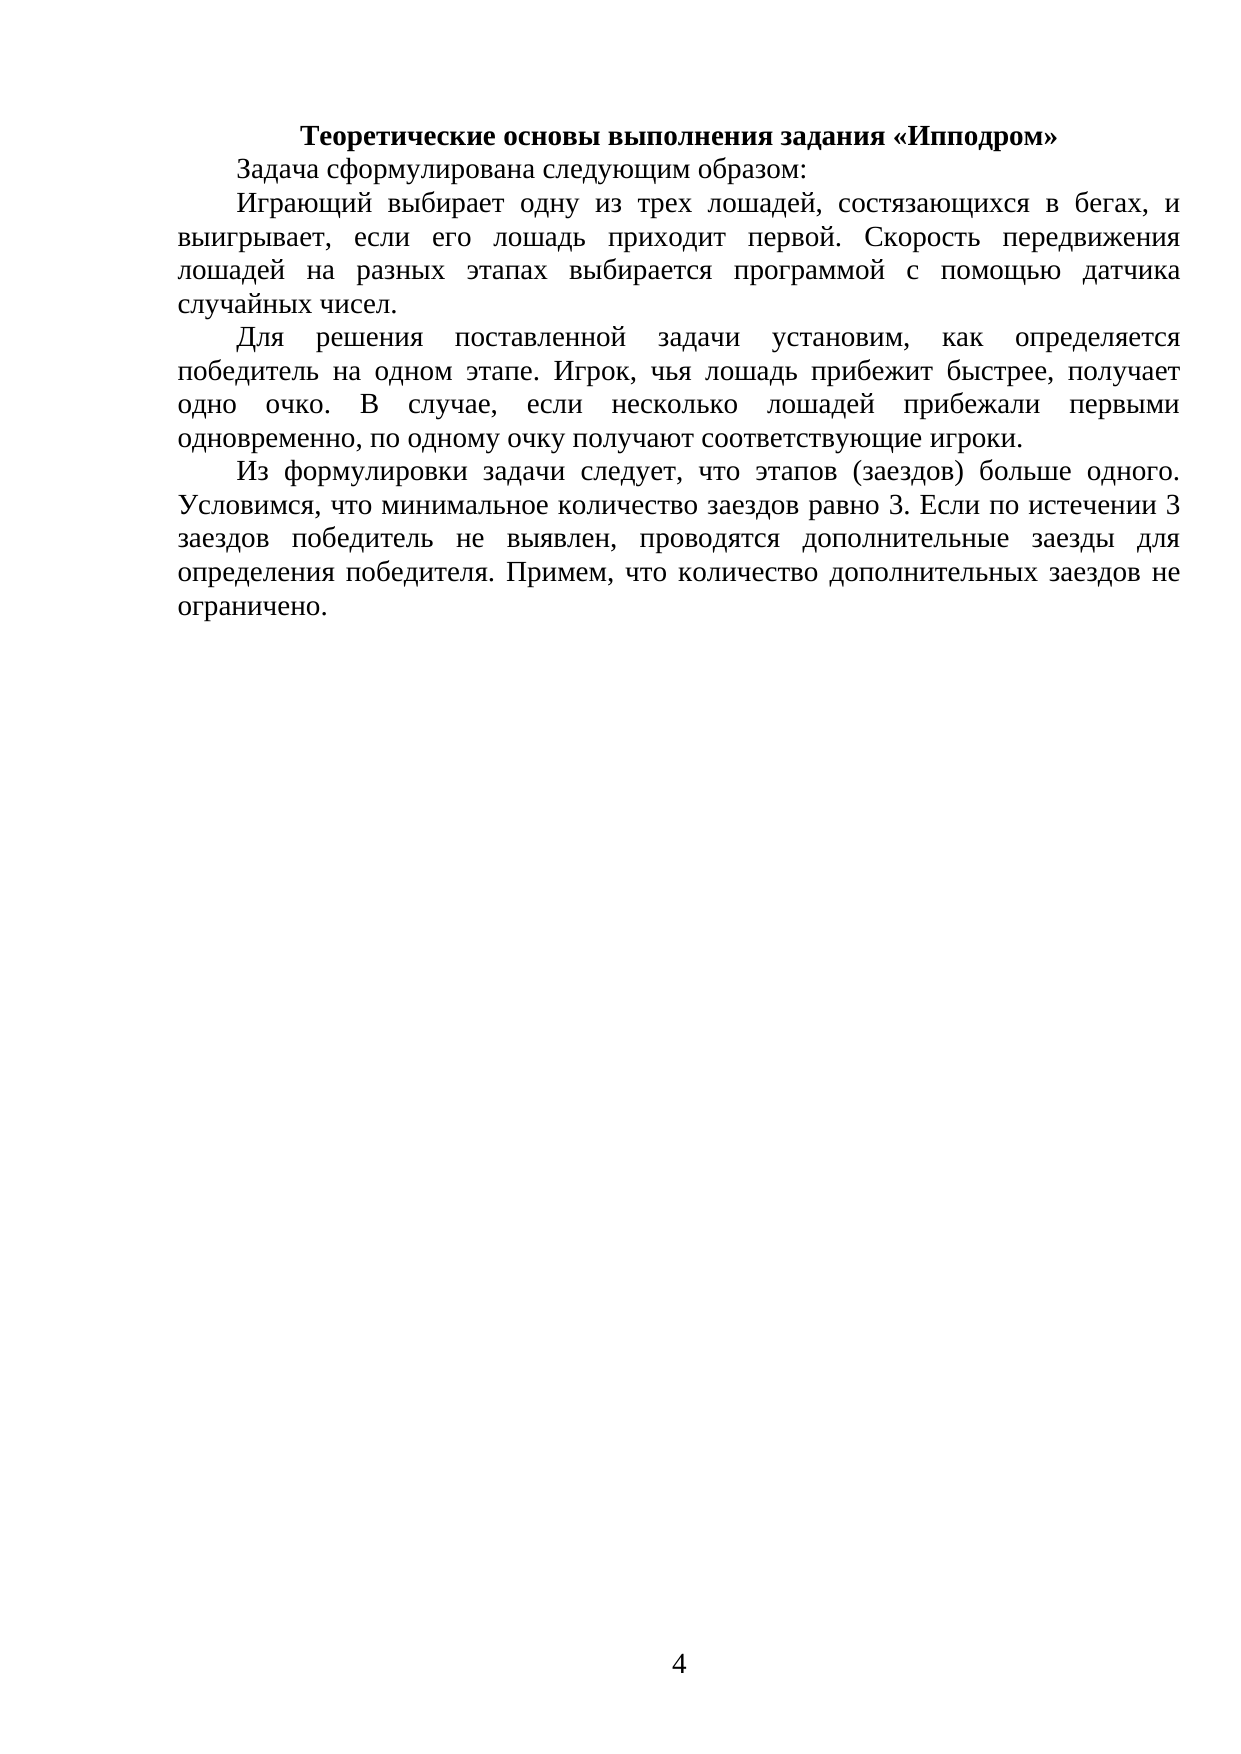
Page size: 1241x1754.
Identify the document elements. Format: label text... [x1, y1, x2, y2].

text Задача сформулирована следующим образом: [177, 152, 1181, 185]
text Теоретические основы выполнения задания «Ипподром» [177, 118, 1181, 152]
text Играющий выбирает одну из трех лошадей, состязающихся в бегах, и выигрывает, если его лошадь приходит первой. Скорость передвижения лошадей на разных этапах выбирается программой с помощью датчика случайных чисел. [177, 185, 1181, 319]
text Для решения поставленной задачи установим, как определяется победитель на одном этапе. Игрок, чья лошадь прибежит быстрее, получает одно очко. В случае, если несколько лошадей прибежали первыми одновременно, по одному очку получают соответствующие игроки. [177, 319, 1181, 453]
text Из формулировки задачи следует, что этапов (заездов) больше одного. Условимся, что минимальное количество заездов равно 3. Если по истечении 3 заездов победитель не выявлен, проводятся дополнительные заезды для определения победителя. Примем, что количество дополнительных заездов не ограничено. [177, 453, 1181, 621]
